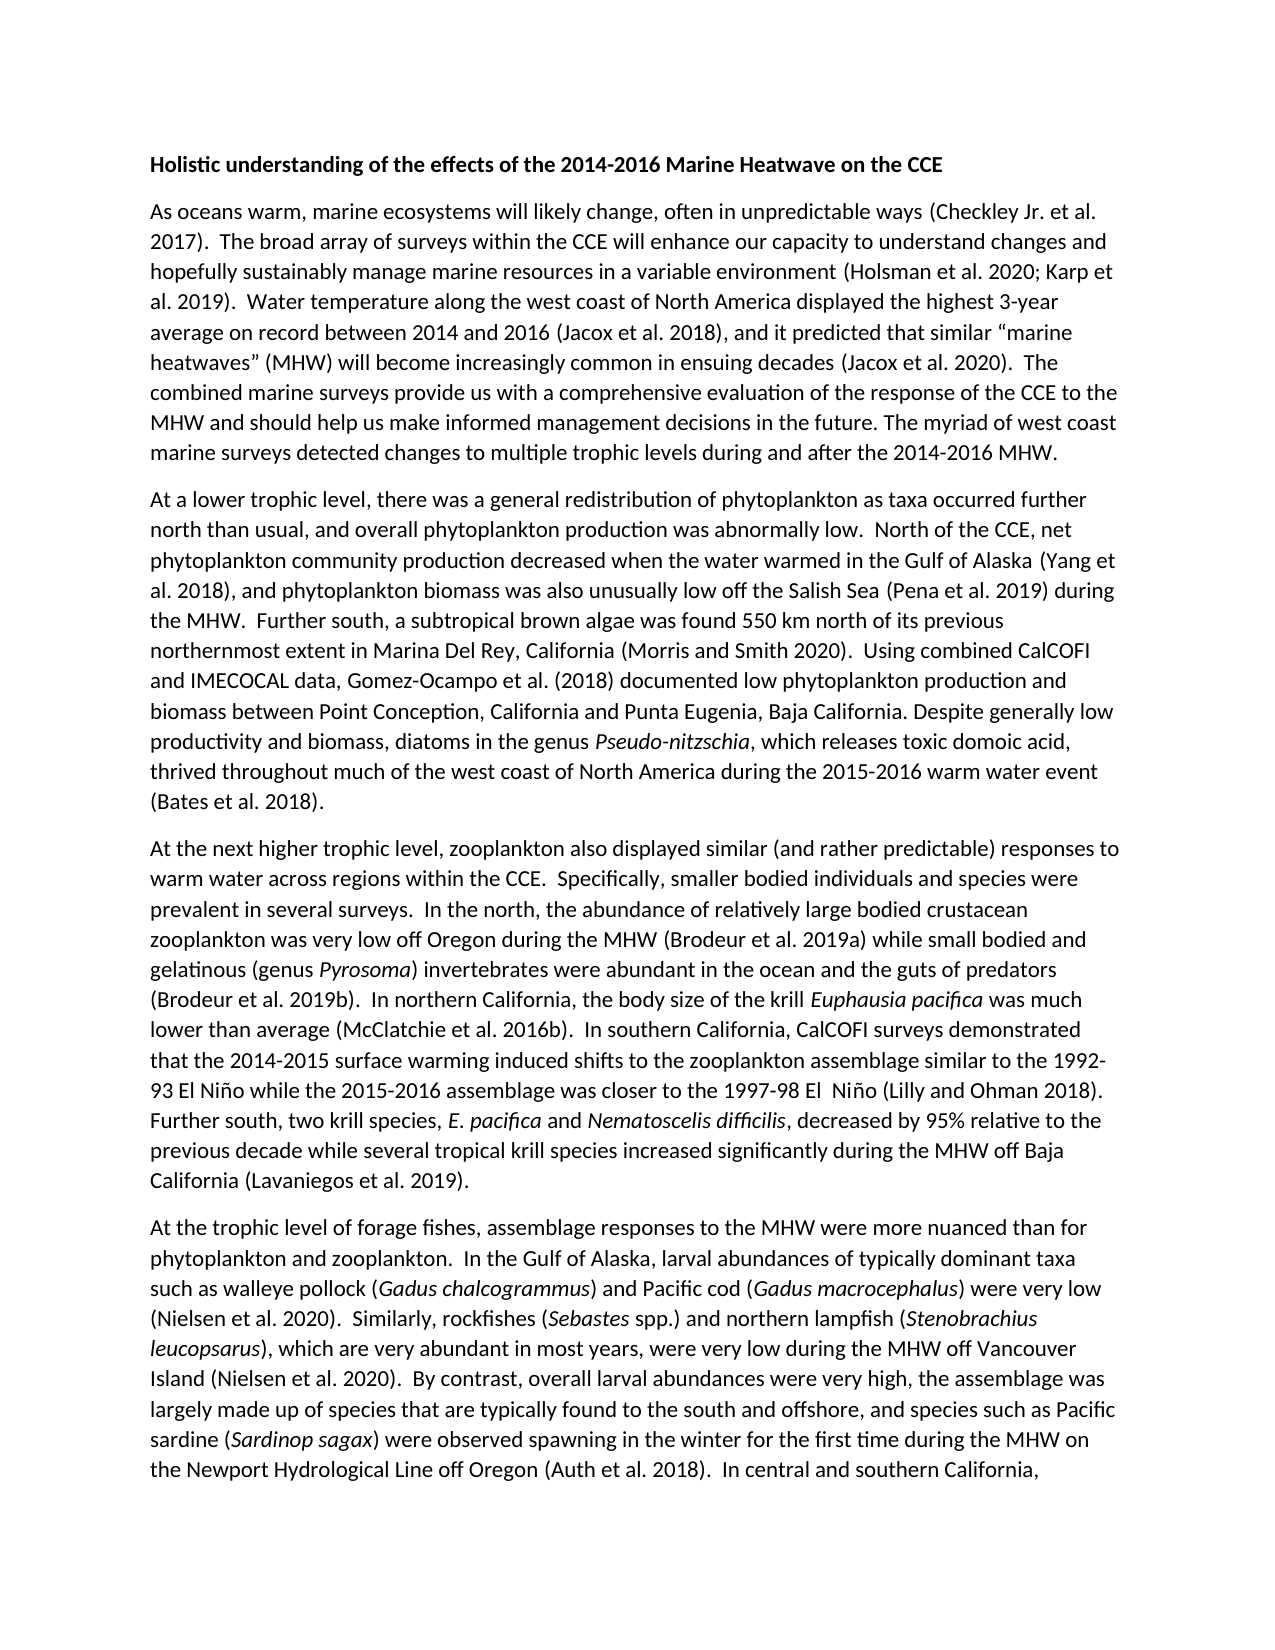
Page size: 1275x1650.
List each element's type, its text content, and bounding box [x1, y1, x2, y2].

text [150, 1213, 1125, 1483]
text Holistic understanding of the effects of the 2014-2016 Marine Heatwave on the CCE [150, 150, 1125, 178]
text At a lower trophic level, there was a general redistribution of phytoplankton as taxa occurred further north than usual, and overall phytoplankton production was abnormally low. North of the CCE, net phytoplankton community production decreased when the water warmed in the Gulf of Alaska (Yang et al. 2018), and phytoplankton biomass was also unusually low off the Salish Sea (Pena et al. 2019) during the MHW. Further south, a subtropical brown algae was found 550 km north of its previous northernmost extent in Marina Del Rey, California (Morris and Smith 2020). Using combined CalCOFI and IMECOCAL data, Gomez-Ocampo et al. (2018) documented low phytoplankton production and biomass between Point Conception, California and Punta Eugenia, Baja California. Despite generally low productivity and biomass, diatoms in the genus Pseudo-nitzschia, which releases toxic domoic acid, thrived throughout much of the west coast of North America during the 2015-2016 warm water event (Bates et al. 2018). [150, 485, 1125, 816]
text At the next higher trophic level, zooplankton also displayed similar (and rather predictable) responses to warm water across regions within the CCE. Specifically, smaller bodied individuals and species were prevalent in several surveys. In the north, the abundance of relatively large bodied crustacean zooplankton was very low off Oregon during the MHW (Brodeur et al. 2019a) while small bodied and gelatinous (genus Pyrosoma) invertebrates were abundant in the ocean and the guts of predators (Brodeur et al. 2019b). In northern California, the body size of the krill Euphausia pacifica was much lower than average (McClatchie et al. 2016b). In southern California, CalCOFI surveys demonstrated that the 2014-2015 surface warming induced shifts to the zooplankton assemblage similar to the 1992-93 El Niño while the 2015-2016 assemblage was closer to the 1997-98 El Niño (Lilly and Ohman 2018). Further south, two krill species, E. pacifica and Nematoscelis difficilis, decreased by 95% relative to the previous decade while several tropical krill species increased significantly during the MHW off Baja California (Lavaniegos et al. 2019). [150, 834, 1125, 1195]
text As oceans warm, marine ecosystems will likely change, often in unpredictable ways (Checkley Jr. et al. 2017). The broad array of surveys within the CCE will enhance our capacity to understand changes and hopefully sustainably manage marine resources in a variable environment (Holsman et al. 2020; Karp et al. 2019). Water temperature along the west coast of North America displayed the highest 3-year average on record between 2014 and 2016 (Jacox et al. 2018), and it predicted that similar “marine heatwaves” (MHW) will become increasingly common in ensuing decades (Jacox et al. 2020). The combined marine surveys provide us with a comprehensive evaluation of the response of the CCE to the MHW and should help us make informed management decisions in the future. The myriad of west coast marine surveys detected changes to multiple trophic levels during and after the 2014-2016 MHW. [150, 197, 1125, 467]
